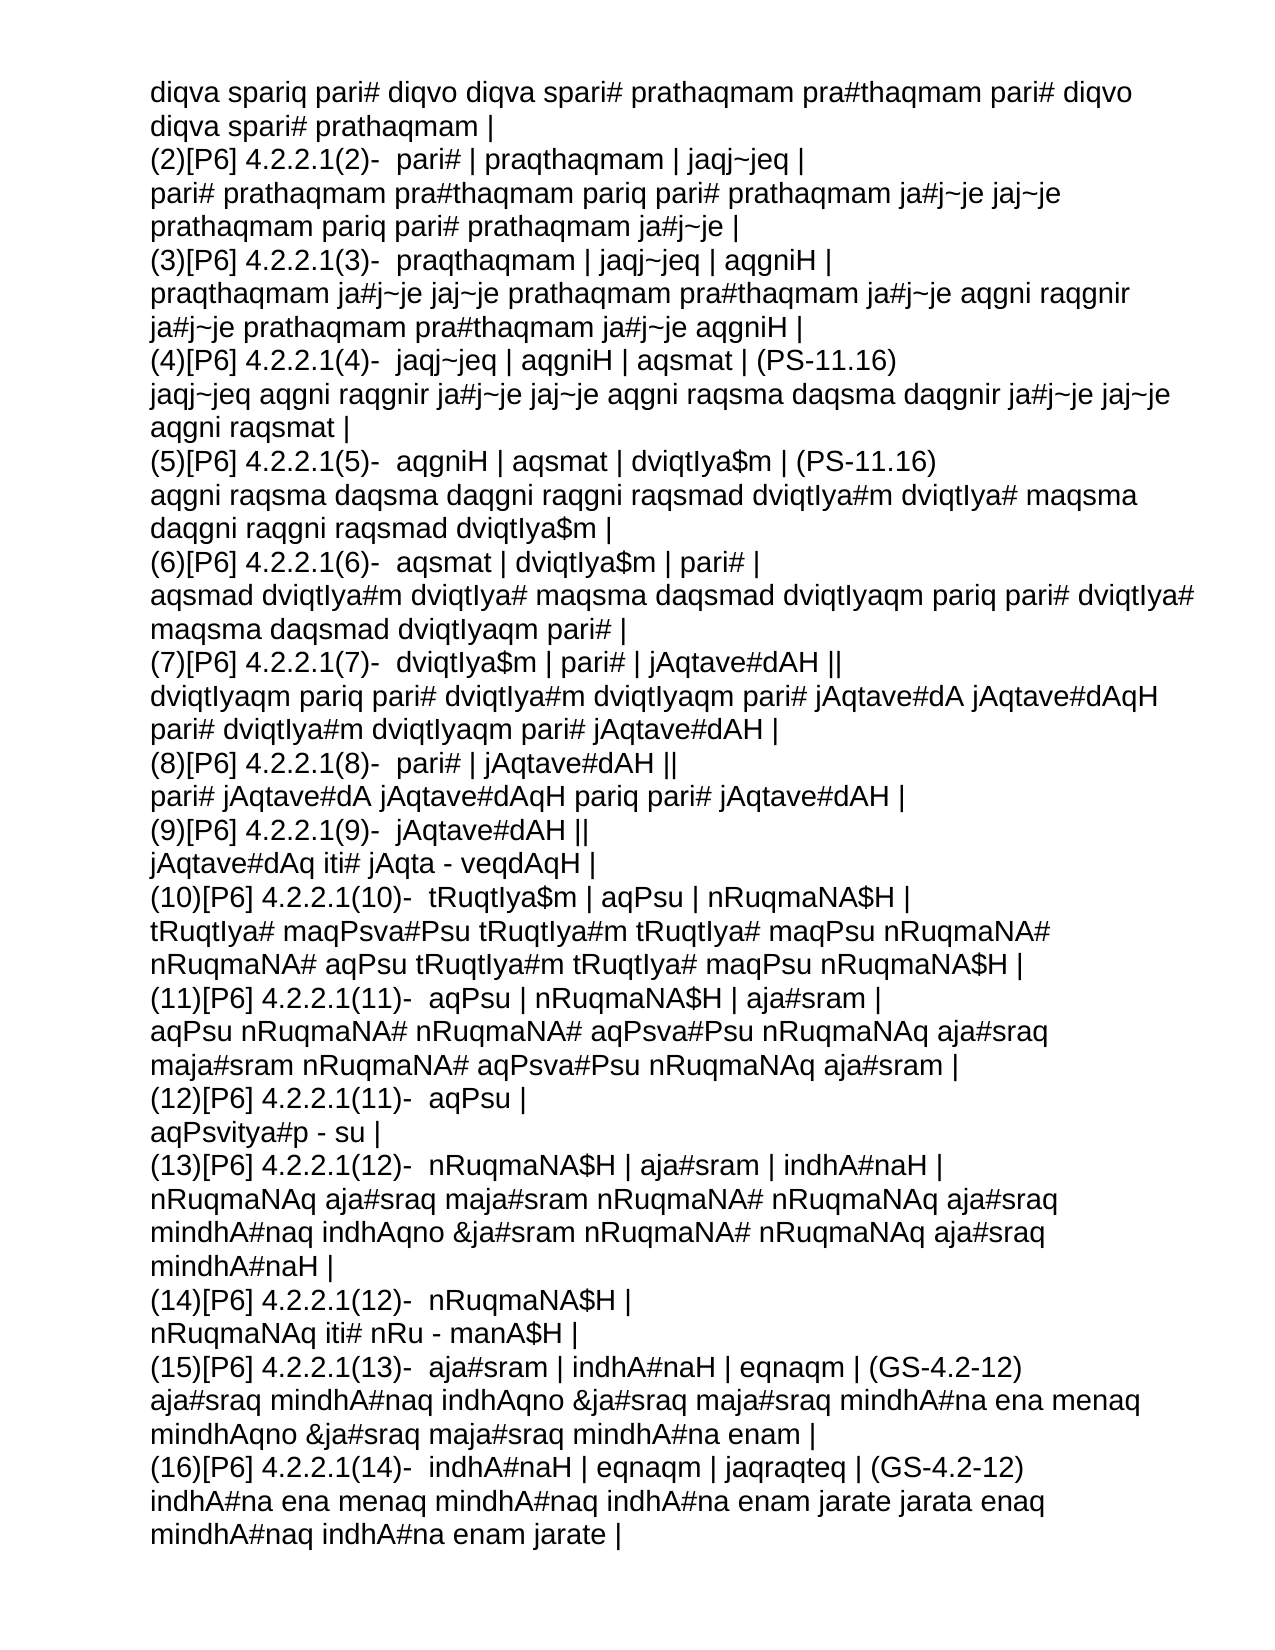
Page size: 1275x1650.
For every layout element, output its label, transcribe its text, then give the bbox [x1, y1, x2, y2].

text diqva spariq pari# diqvo diqva spari# prathaqmam pra#thaqmam pari# diqvo diqva spari# prathaqmam | [150, 75, 1200, 142]
text praqthaqmam ja#j~je jaj~je prathaqmam pra#thaqmam ja#j~je aqgni raqgnir ja#j~je prathaqmam pra#thaqmam ja#j~je aqgniH | [150, 276, 1200, 343]
text (16)[P6] 4.2.2.1(14)- indhA#naH | eqnaqm | jaqraqteq | (GS-4.2-12) [150, 1450, 1200, 1484]
text aqsmad dviqtIya#m dviqtIya# maqsma daqsmad dviqtIyaqm pariq pari# dviqtIya# maqsma daqsmad dviqtIyaqm pari# | [150, 578, 1200, 645]
text (3)[P6] 4.2.2.1(3)- praqthaqmam | jaqj~jeq | aqgniH | [150, 243, 1200, 276]
text (10)[P6] 4.2.2.1(10)- tRuqtIya$m | aqPsu | nRuqmaNA$H | [150, 880, 1200, 913]
text (14)[P6] 4.2.2.1(12)- nRuqmaNA$H | [150, 1282, 1200, 1316]
text aja#sraq mindhA#naq indhAqno &ja#sraq maja#sraq mindhA#na ena menaq mindhAqno &ja#sraq maja#sraq mindhA#na enam | [150, 1383, 1200, 1450]
text nRuqmaNAq iti# nRu - manA$H | [150, 1316, 1200, 1349]
text (11)[P6] 4.2.2.1(11)- aqPsu | nRuqmaNA$H | aja#sram | [150, 981, 1200, 1014]
text (5)[P6] 4.2.2.1(5)- aqgniH | aqsmat | dviqtIya$m | (PS-11.16) [150, 444, 1200, 477]
text dviqtIyaqm pariq pari# dviqtIya#m dviqtIyaqm pari# jAqtave#dA jAqtave#dAqH pari# dviqtIya#m dviqtIyaqm pari# jAqtave#dAH | [150, 679, 1200, 746]
text indhA#na ena menaq mindhA#naq indhA#na enam jarate jarata enaq mindhA#naq indhA#na enam jarate | [150, 1484, 1200, 1551]
text aqPsvitya#p - su | [150, 1115, 1200, 1148]
text (15)[P6] 4.2.2.1(13)- aja#sram | indhA#naH | eqnaqm | (GS-4.2-12) [150, 1349, 1200, 1383]
text (4)[P6] 4.2.2.1(4)- jaqj~jeq | aqgniH | aqsmat | (PS-11.16) [150, 343, 1200, 377]
text jaqj~jeq aqgni raqgnir ja#j~je jaj~je aqgni raqsma daqsma daqgnir ja#j~je jaj~je aqgni raqsmat | [150, 377, 1200, 444]
text nRuqmaNAq aja#sraq maja#sram nRuqmaNA# nRuqmaNAq aja#sraq mindhA#naq indhAqno &ja#sram nRuqmaNA# nRuqmaNAq aja#sraq mindhA#naH | [150, 1182, 1200, 1282]
text jAqtave#dAq iti# jAqta - veqdAqH | [150, 846, 1200, 880]
text (6)[P6] 4.2.2.1(6)- aqsmat | dviqtIya$m | pari# | [150, 544, 1200, 578]
text aqgni raqsma daqsma daqgni raqgni raqsmad dviqtIya#m dviqtIya# maqsma daqgni raqgni raqsmad dviqtIya$m | [150, 477, 1200, 544]
text tRuqtIya# maqPsva#Psu tRuqtIya#m tRuqtIya# maqPsu nRuqmaNA# nRuqmaNA# aqPsu tRuqtIya#m tRuqtIya# maqPsu nRuqmaNA$H | [150, 913, 1200, 981]
text (12)[P6] 4.2.2.1(11)- aqPsu | [150, 1081, 1200, 1115]
text (13)[P6] 4.2.2.1(12)- nRuqmaNA$H | aja#sram | indhA#naH | [150, 1148, 1200, 1182]
text pari# jAqtave#dA jAqtave#dAqH pariq pari# jAqtave#dAH | [150, 779, 1200, 813]
text aqPsu nRuqmaNA# nRuqmaNA# aqPsva#Psu nRuqmaNAq aja#sraq maja#sram nRuqmaNA# aqPsva#Psu nRuqmaNAq aja#sram | [150, 1014, 1200, 1081]
text (2)[P6] 4.2.2.1(2)- pari# | praqthaqmam | jaqj~jeq | [150, 142, 1200, 176]
text (7)[P6] 4.2.2.1(7)- dviqtIya$m | pari# | jAqtave#dAH || [150, 645, 1200, 679]
text pari# prathaqmam pra#thaqmam pariq pari# prathaqmam ja#j~je jaj~je prathaqmam pariq pari# prathaqmam ja#j~je | [150, 176, 1200, 243]
text (9)[P6] 4.2.2.1(9)- jAqtave#dAH || [150, 813, 1200, 846]
text (8)[P6] 4.2.2.1(8)- pari# | jAqtave#dAH || [150, 746, 1200, 779]
